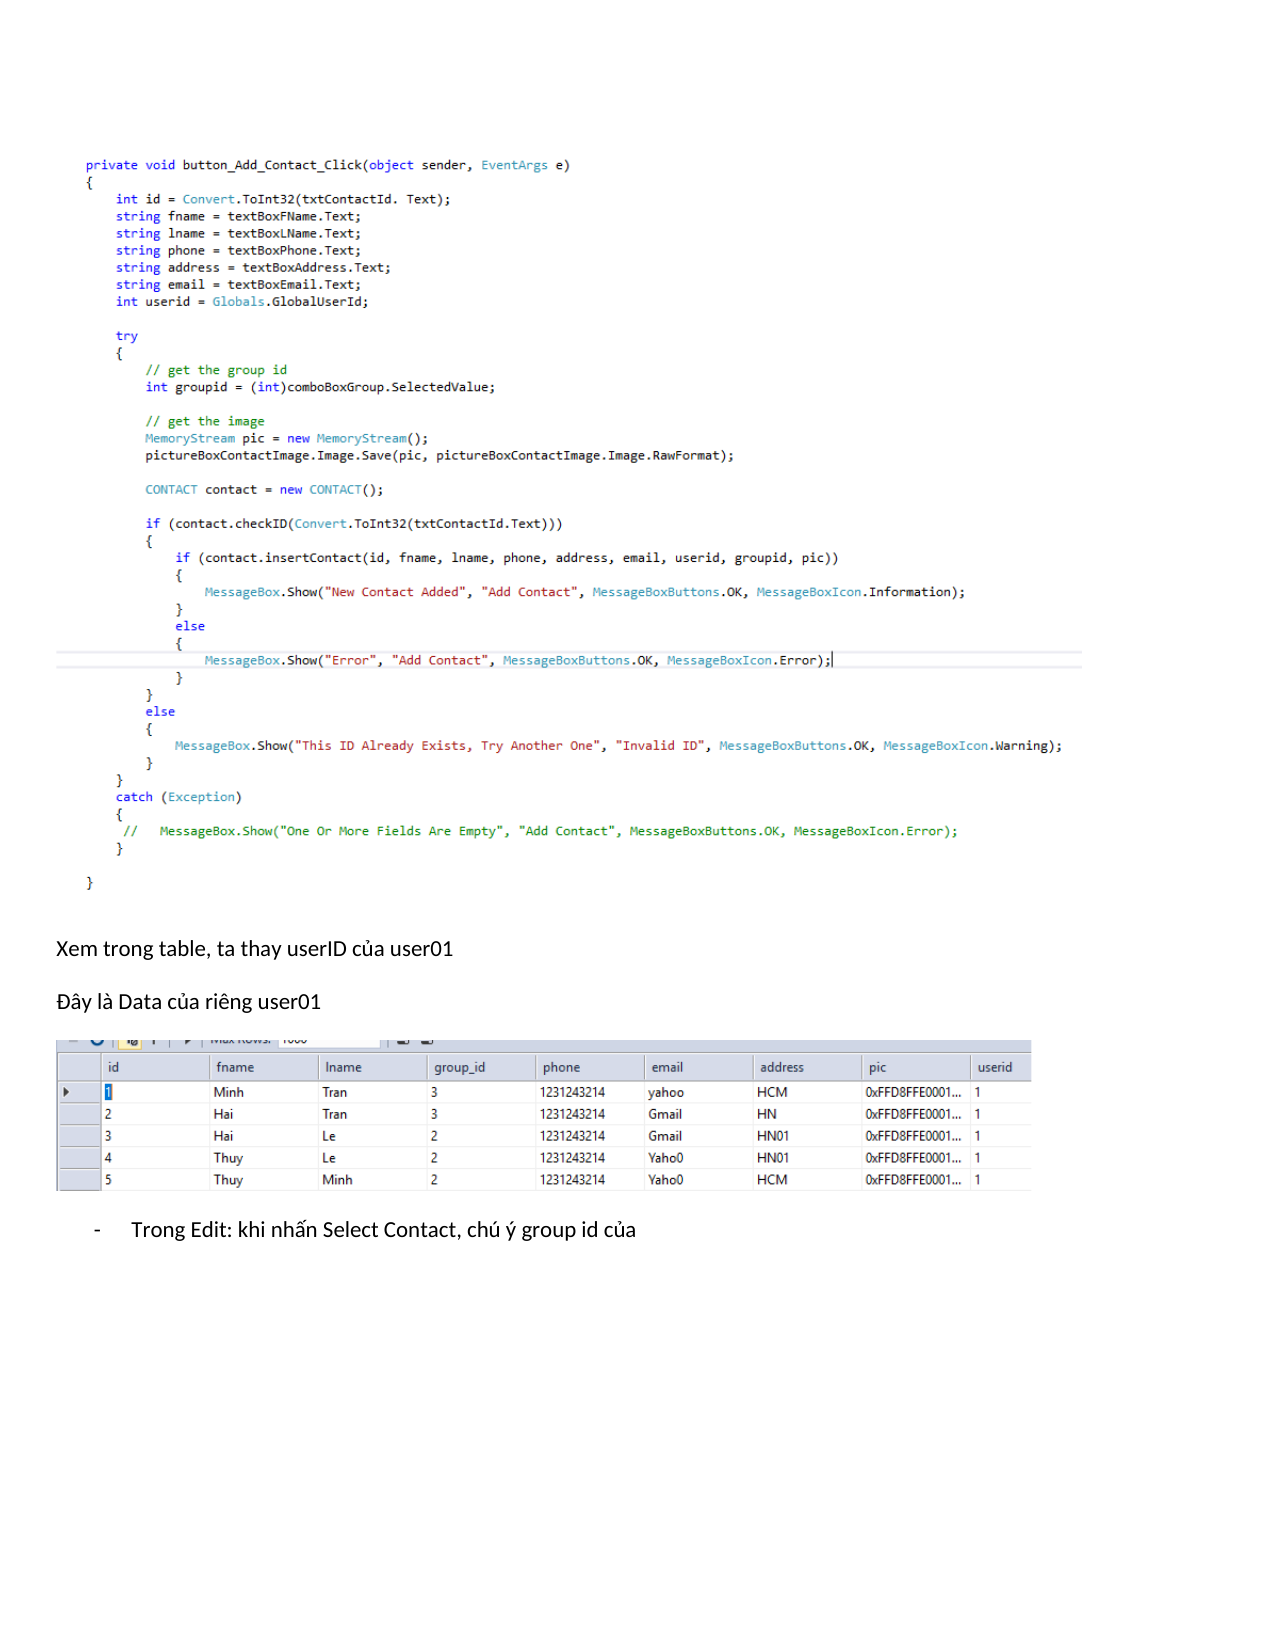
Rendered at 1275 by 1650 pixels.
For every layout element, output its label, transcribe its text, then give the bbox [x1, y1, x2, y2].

picture [56, 150, 1082, 910]
picture [56, 1040, 1032, 1191]
text Xem trong table, ta thay userID của user01 [56, 934, 1237, 962]
list Trong Edit: khi nhấn Select Contact, chú ý group id của [94, 1215, 1237, 1243]
text Đây là Data của riêng user01 [56, 987, 1237, 1015]
